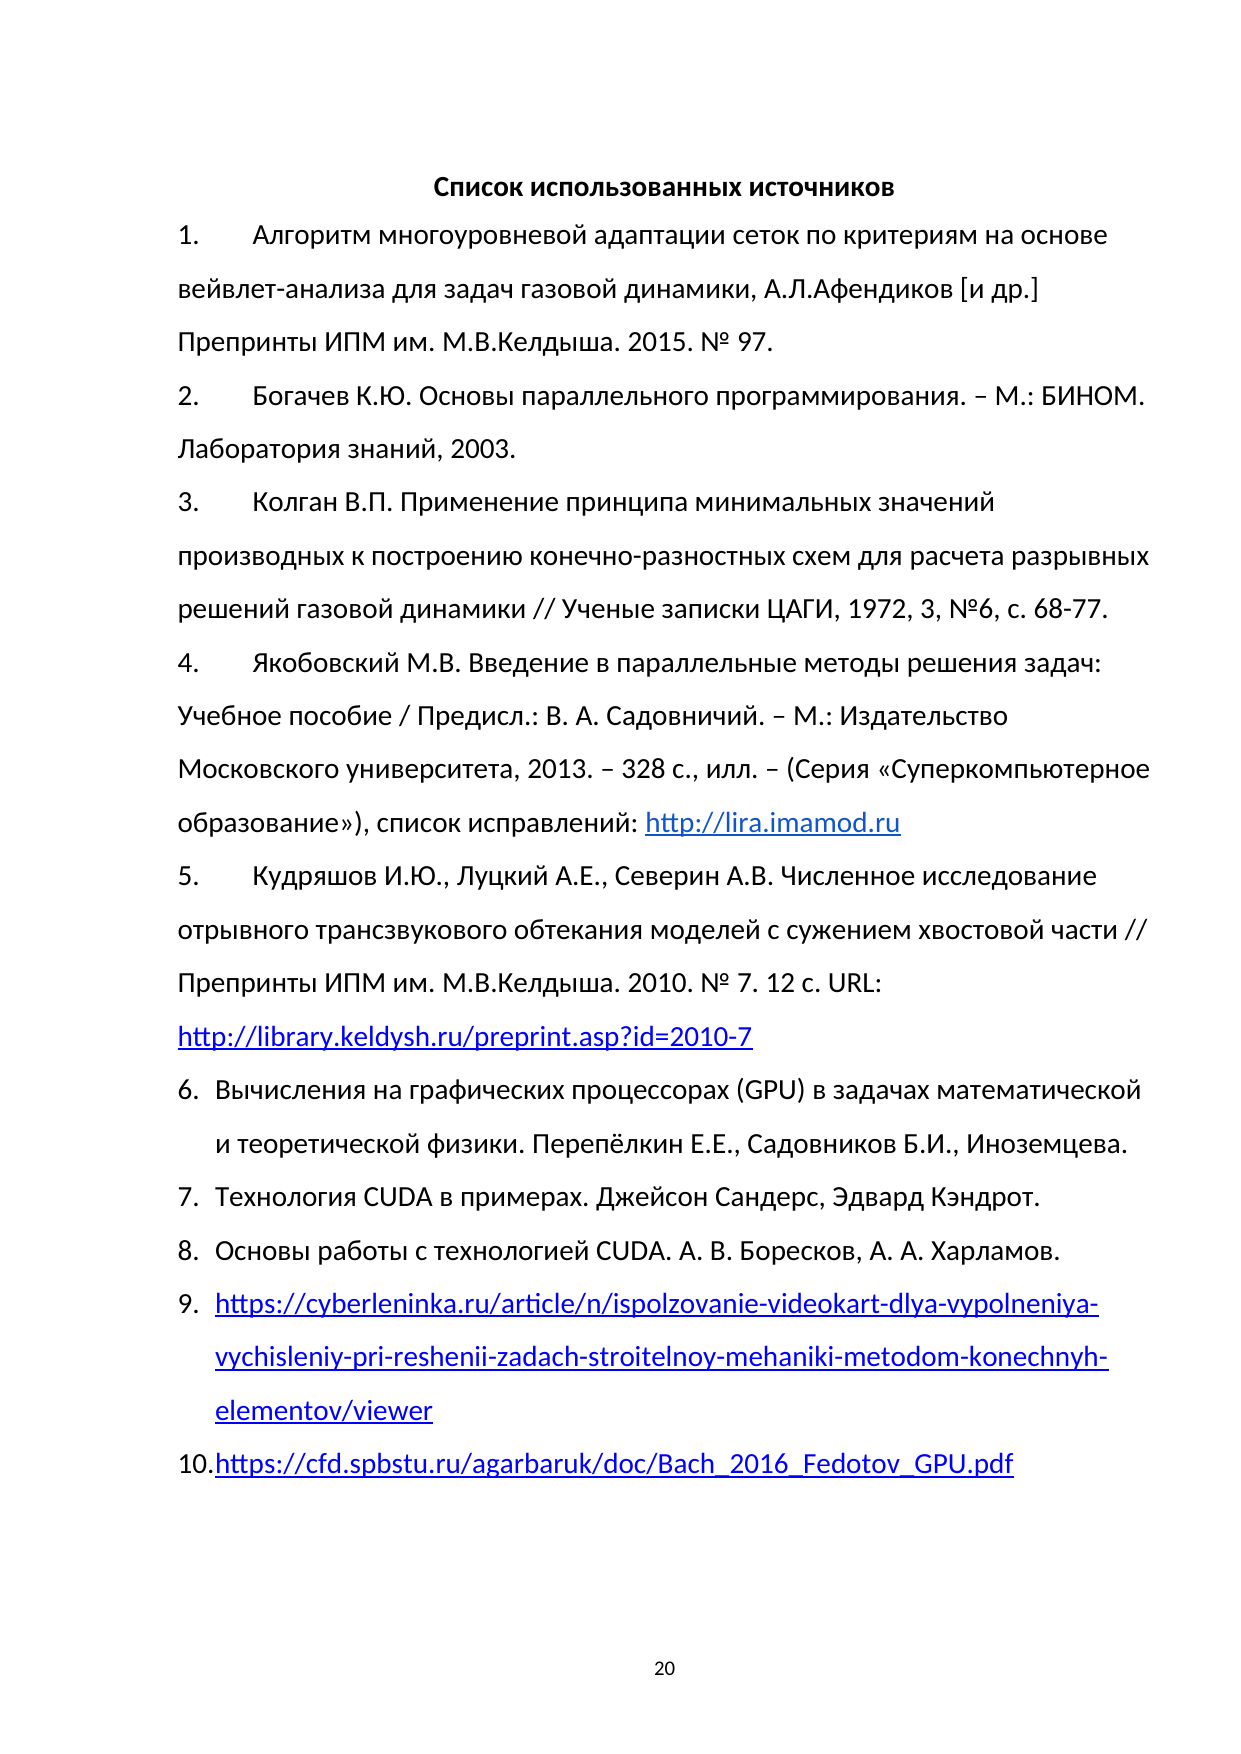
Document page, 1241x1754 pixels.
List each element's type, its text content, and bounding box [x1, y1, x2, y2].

list https://cyberleninka.ru/article/n/ispolzovanie-videokart-dlya-vypolneniya-vychisleniy-pri-reshenii-zadach-stroitelnoy-mehaniki-metodom-konechnyh-elementov/viewer [177, 1285, 1152, 1427]
list Технология CUDA в примерах. Джейсон Сандерс, Эдвард Кэндрот. [177, 1178, 1152, 1214]
list Алгоритм многоуровневой адаптации сеток по критериям на основе вейвлет-анализа для задач газовой динамики, А.Л.Афендиков [и др.] Препринты ИПМ им. М.В.Келдыша. 2015. № 97. [177, 216, 1152, 359]
list Кудряшов И.Ю., Луцкий А.Е., Северин А.В. Численное исследование отрывного трансзвукового обтекания моделей с сужением хвостовой части // Препринты ИПМ им. М.В.Келдыша. 2010. № 7. 12 с. URL: http://library.keldysh.ru/preprint.asp?id=2010-7 [177, 857, 1152, 1053]
list Якобовский М.В. Введение в параллельные методы решения задач: Учебное пособие / Предисл.: В. А. Садовничий. – М.: Издательство Московского университета, 2013. – 328 с., илл. – (Серия «Суперкомпьютерное образование»), список исправлений: http://lira.imamod.ru [177, 644, 1152, 840]
list Богачев К.Ю. Основы параллельного программирования. – М.: БИНОМ. Лаборатория знаний, 2003. [177, 377, 1152, 466]
subtitle Список использованных источников [177, 168, 1152, 204]
list Колган В.П. Применение принципа минимальных значений производных к построению конечно-разностных схем для расчета разрывных решений газовой динамики // Ученые записки ЦАГИ, 1972, 3, №6, с. 68-77. [177, 483, 1152, 626]
list Основы работы с технологией CUDA. А. В. Боресков, А. А. Харламов. [177, 1232, 1152, 1267]
list Вычисления на графических процессорах (GPU) в задачах математической и теоретической физики. Перепёлкин Е.Е., Садовников Б.И., Иноземцева. [177, 1071, 1152, 1160]
list https://cfd.spbstu.ru/agarbaruk/doc/Bach_2016_Fedotov_GPU.pdf [177, 1445, 1152, 1481]
